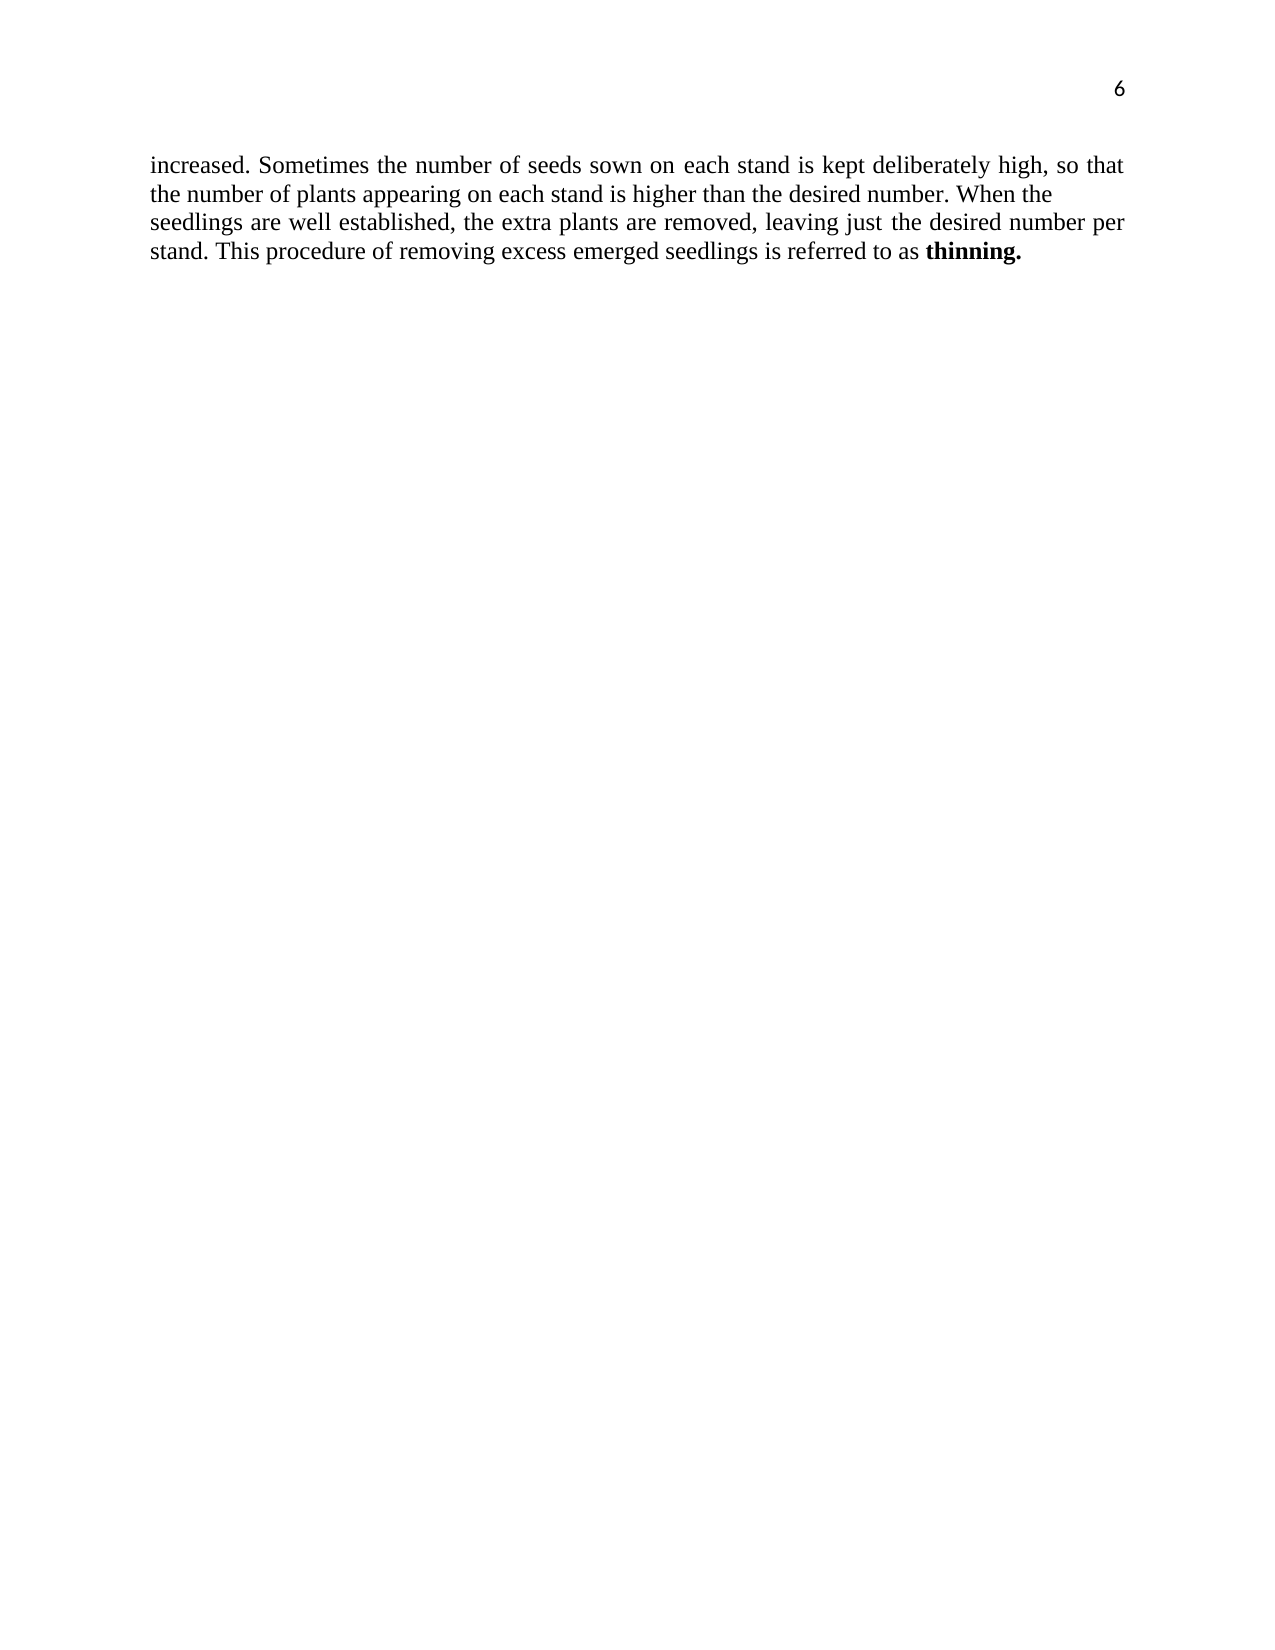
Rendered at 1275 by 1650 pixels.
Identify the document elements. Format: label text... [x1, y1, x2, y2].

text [150, 150, 1125, 207]
text seedlings are well established, the extra plants are removed, leaving just the desired number per stand. This procedure of removing excess emerged seedlings is referred to as thinning. [150, 207, 1125, 265]
